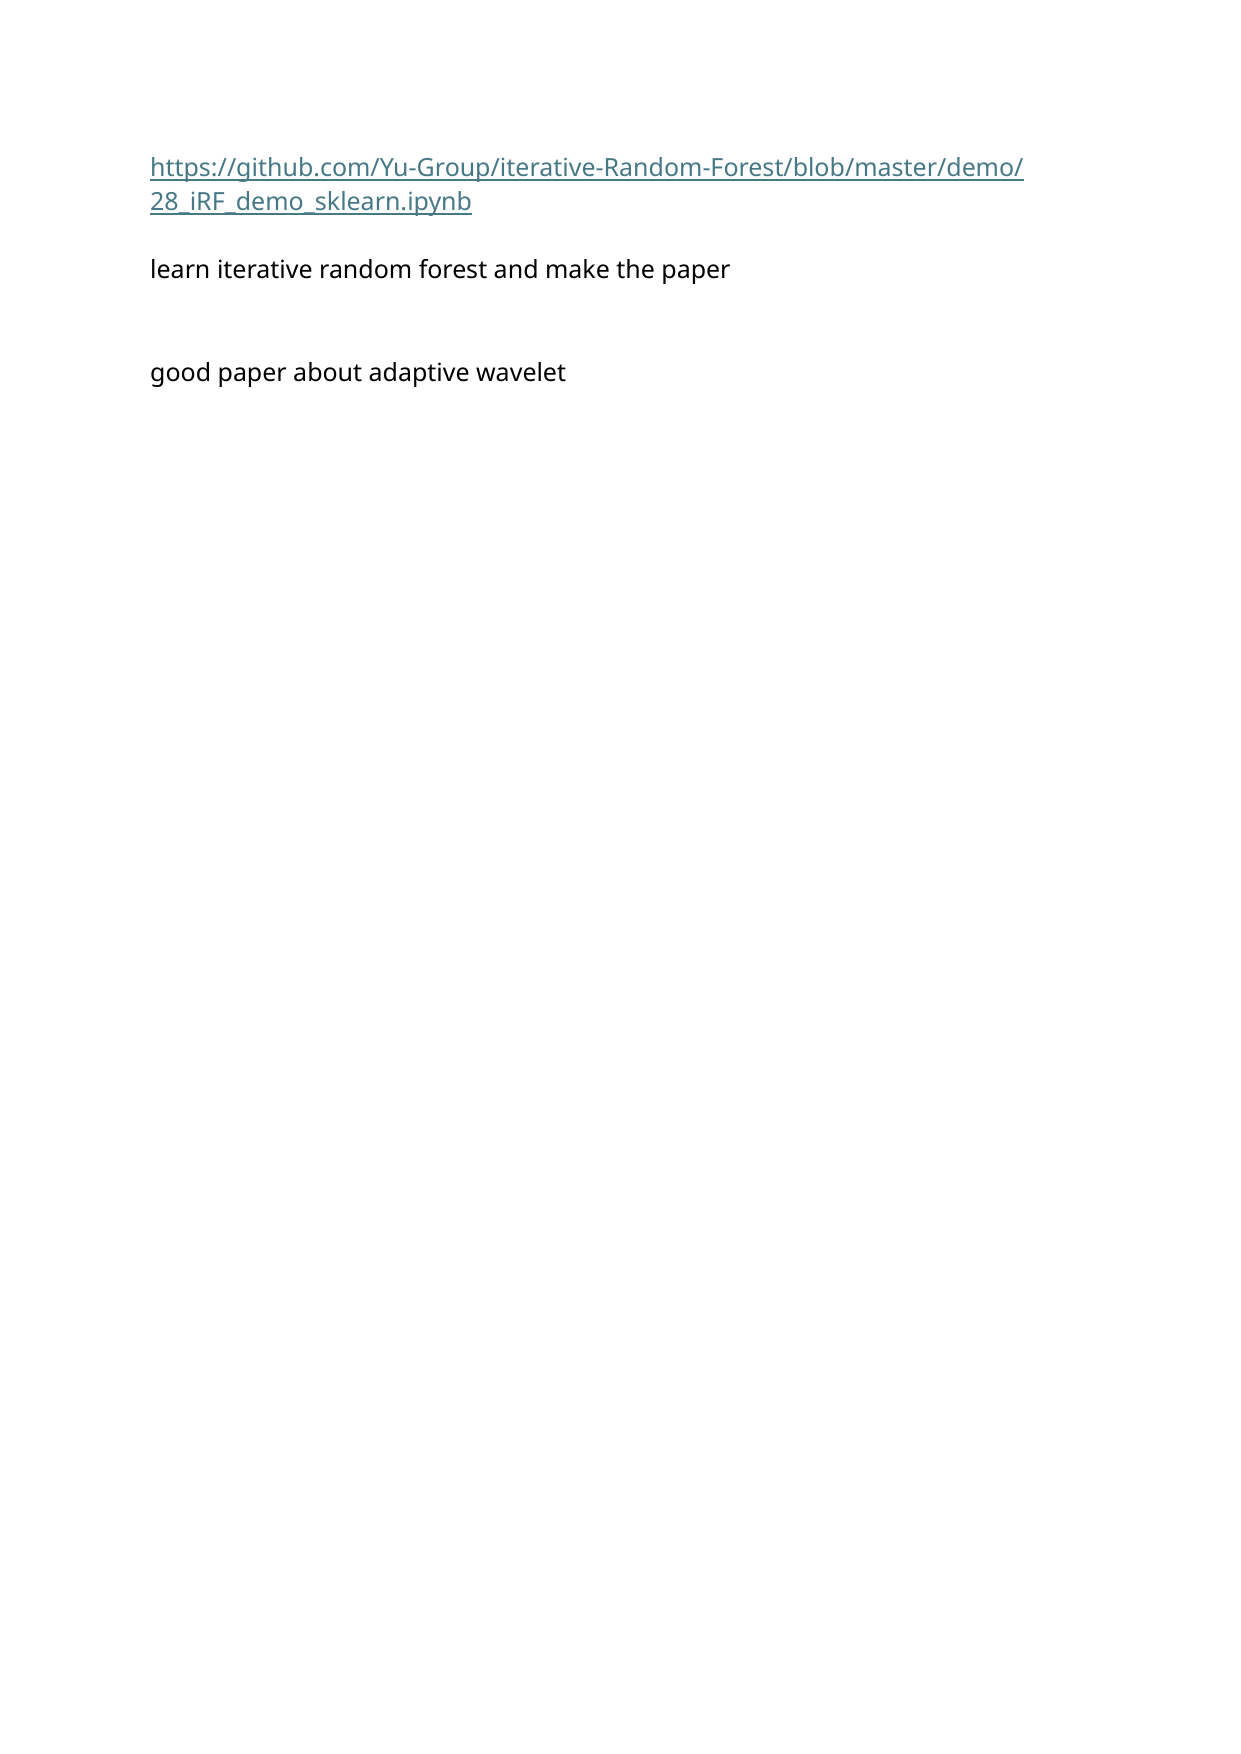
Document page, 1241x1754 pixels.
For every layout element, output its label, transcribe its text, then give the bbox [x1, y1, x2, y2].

text good paper about adaptive wavelet [150, 354, 1090, 388]
text learn iterative random forest and make the paper [150, 252, 1090, 286]
text https://github.com/Yu-Group/iterative-Random-Forest/blob/master/demo/28_iRF_demo_sklearn.ipynb [150, 150, 1090, 218]
